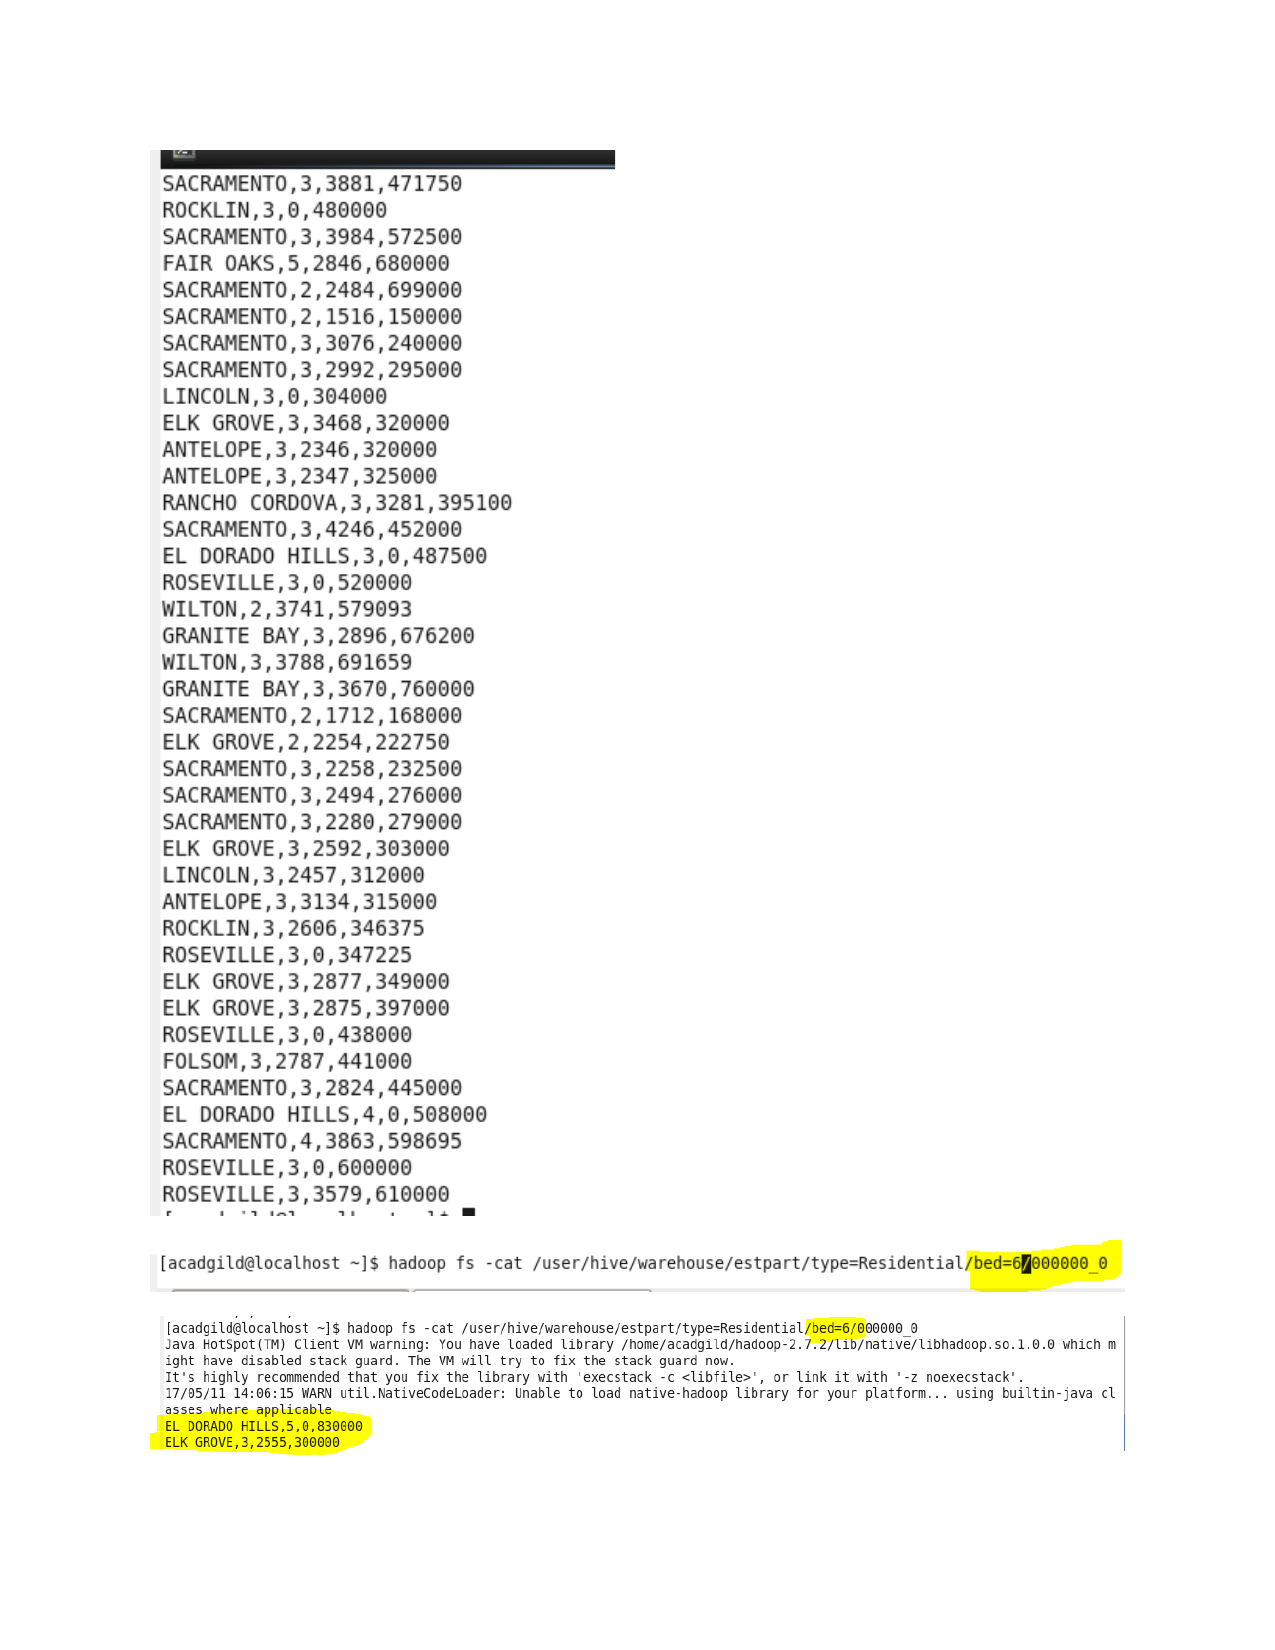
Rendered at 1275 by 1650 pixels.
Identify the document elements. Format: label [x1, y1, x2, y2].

picture [150, 150, 616, 1216]
picture [150, 1316, 1125, 1455]
picture [150, 1240, 1125, 1292]
